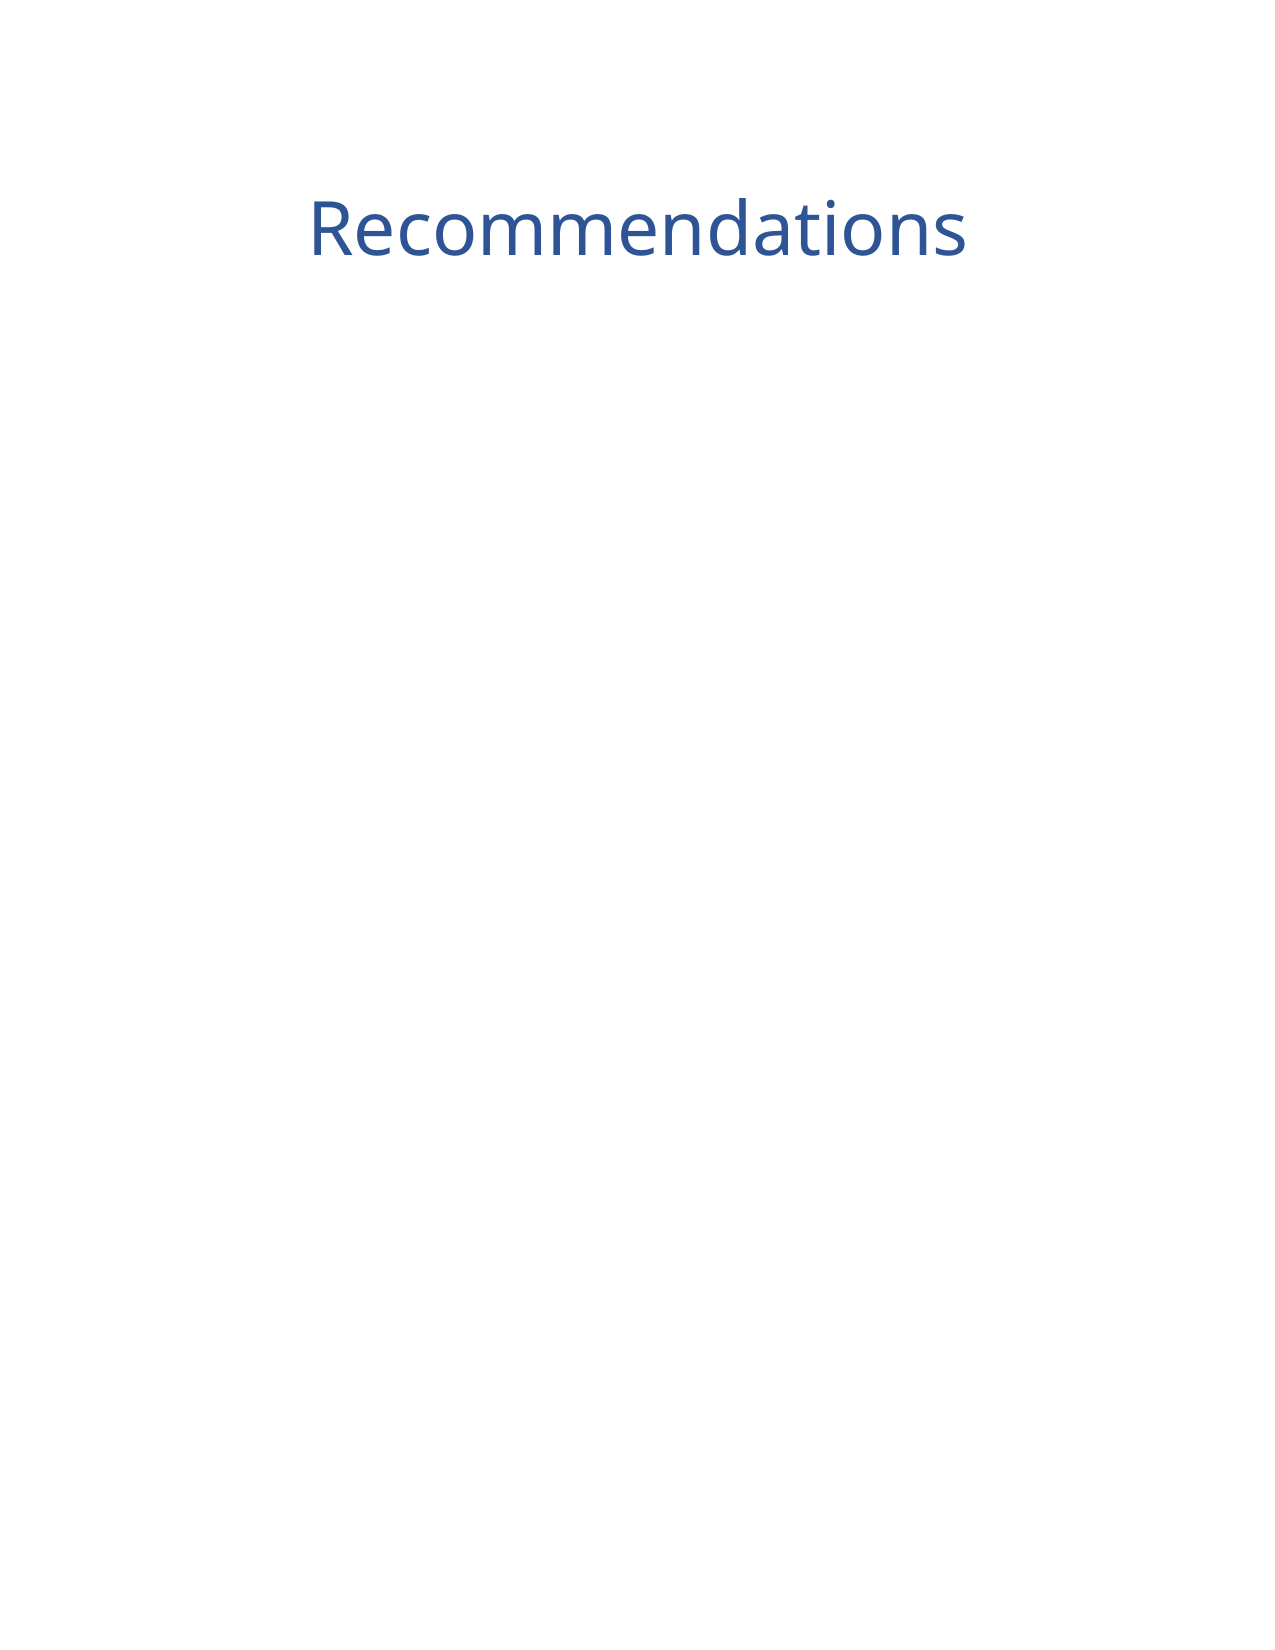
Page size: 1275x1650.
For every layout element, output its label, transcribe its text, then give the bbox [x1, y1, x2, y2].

subtitle Recommendations [150, 175, 1125, 277]
